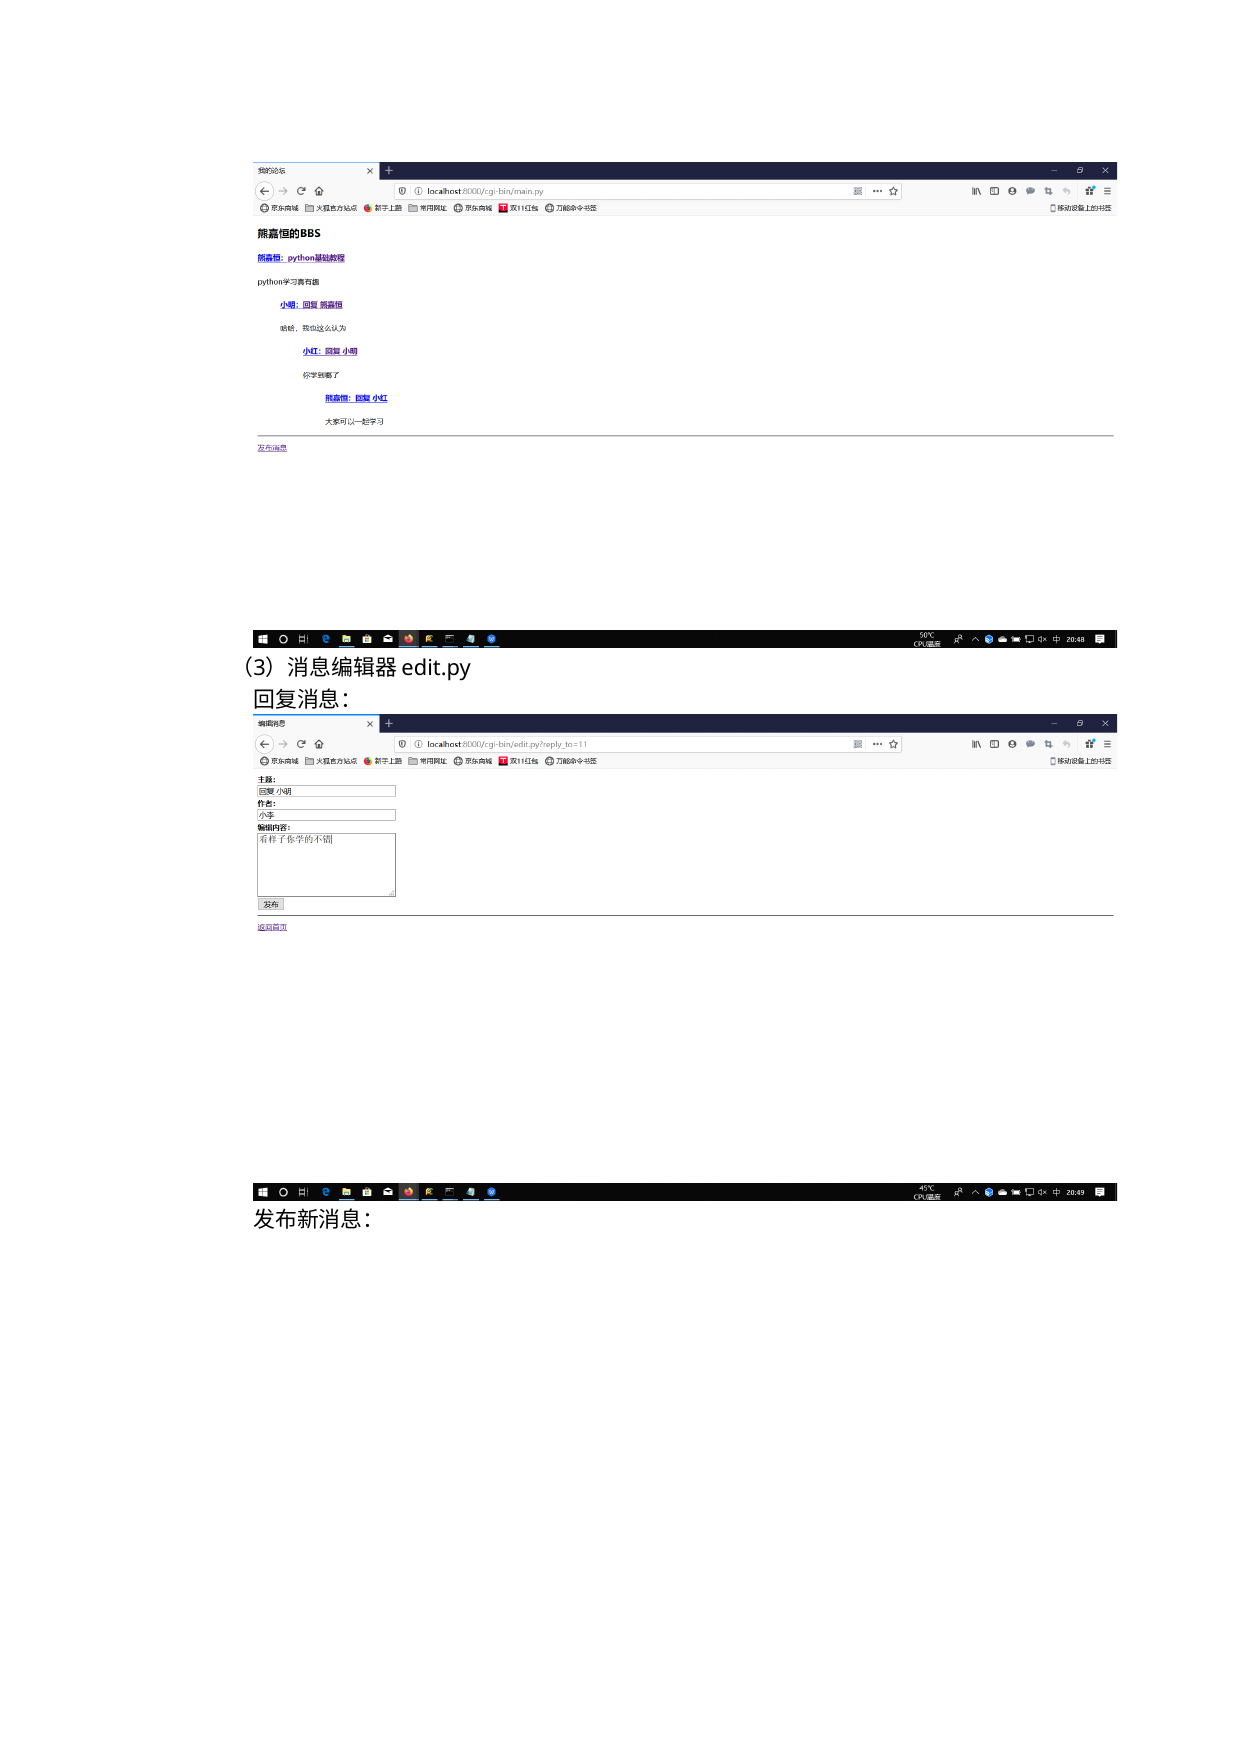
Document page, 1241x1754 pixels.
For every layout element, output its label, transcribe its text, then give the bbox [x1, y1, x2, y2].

list 发布新消息： [253, 1202, 1053, 1234]
list （3）消息编辑器edit.py [187, 649, 1053, 682]
picture [253, 714, 1118, 1201]
picture [253, 162, 1118, 648]
list 回复消息： [253, 682, 1053, 714]
